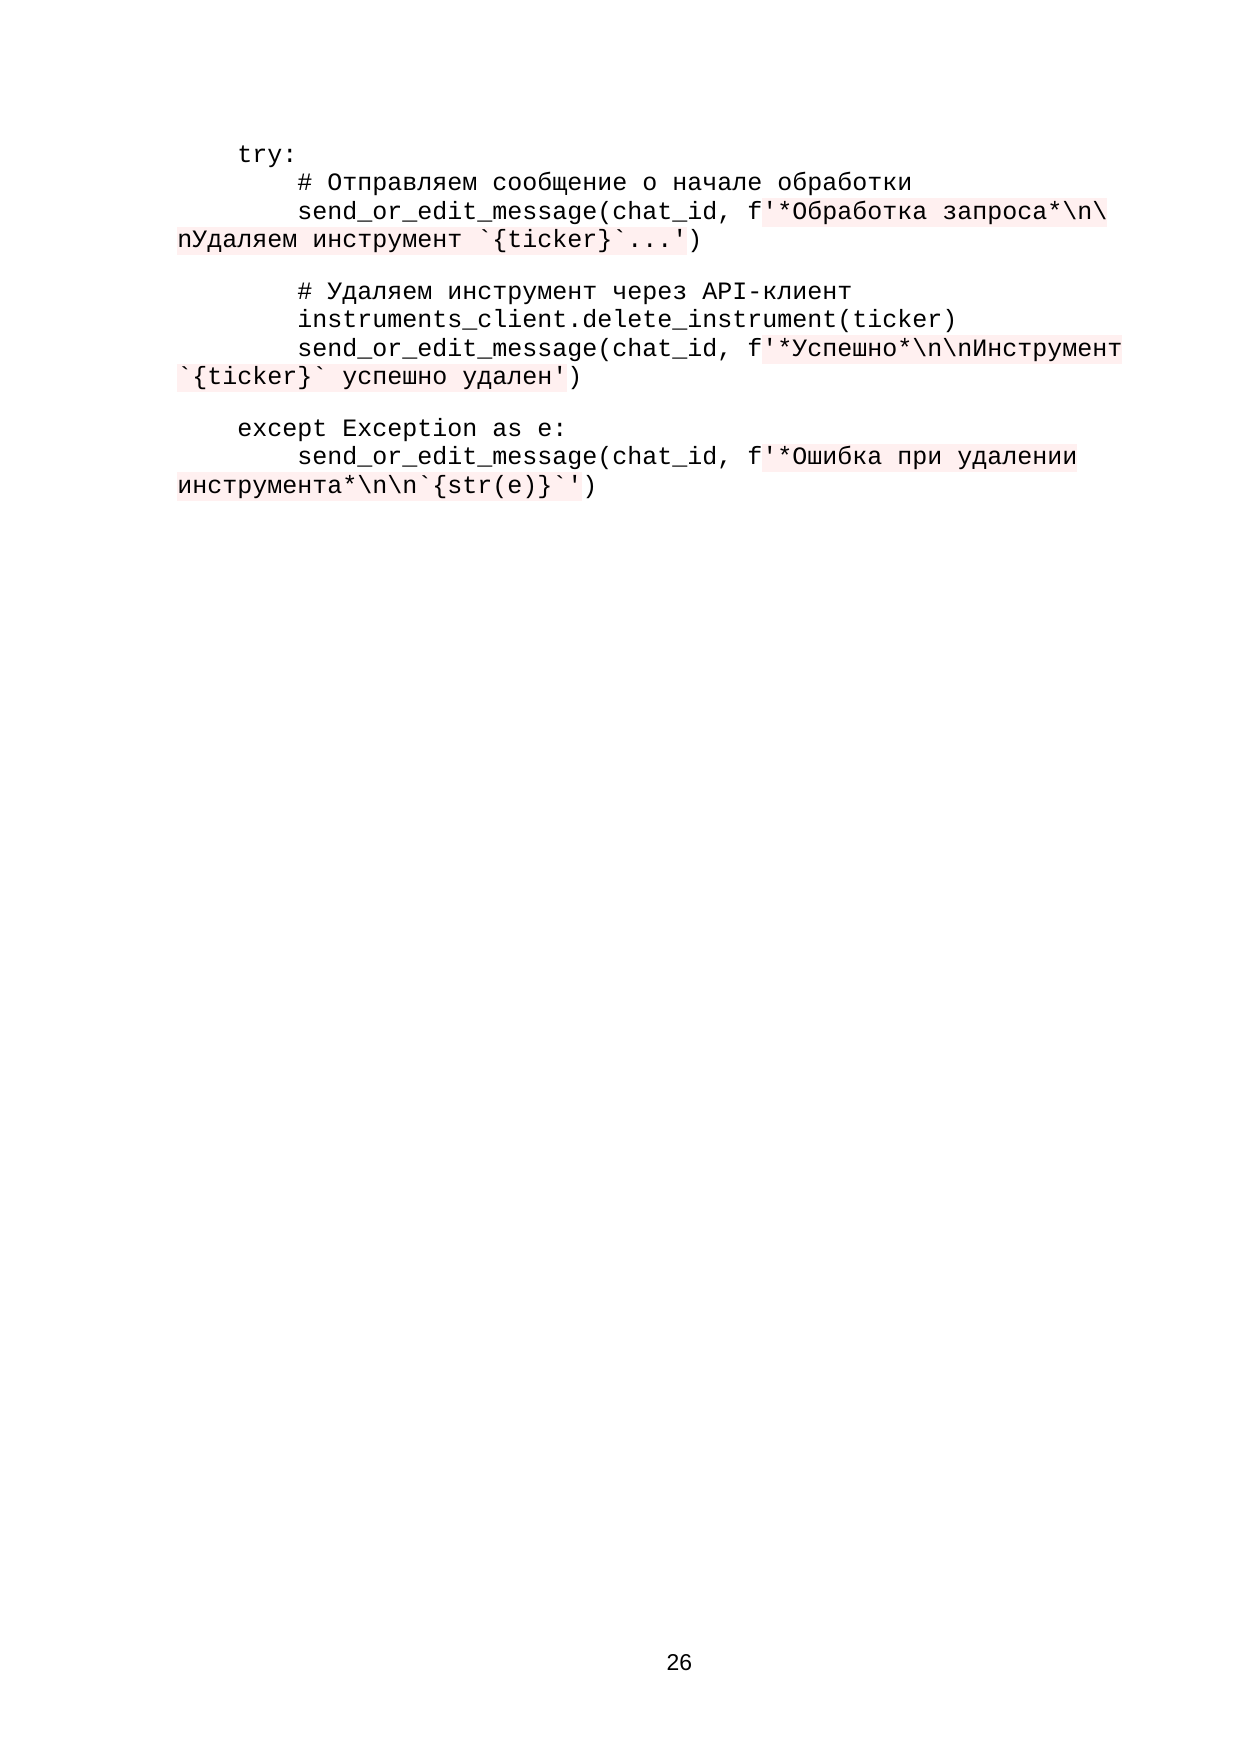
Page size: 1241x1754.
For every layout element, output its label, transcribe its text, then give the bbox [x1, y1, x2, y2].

text # Удаляем инструмент через API-клиент [177, 279, 1181, 307]
text try: [177, 142, 1181, 170]
text except Exception as e: [177, 416, 1181, 444]
text send_or_edit_message(chat_id, f'*Обработка запроса*\n\nУдаляем инструмент `{ticker}`...') [177, 198, 1181, 255]
text # Отправляем сообщение о начале обработки [177, 170, 1181, 198]
text send_or_edit_message(chat_id, f'*Ошибка при удалении инструмента*\n\n`{str(e)}`') [177, 444, 1181, 501]
text send_or_edit_message(chat_id, f'*Успешно*\n\nИнструмент `{ticker}` успешно удален') [177, 335, 1181, 392]
text instruments_client.delete_instrument(ticker) [177, 307, 1181, 335]
